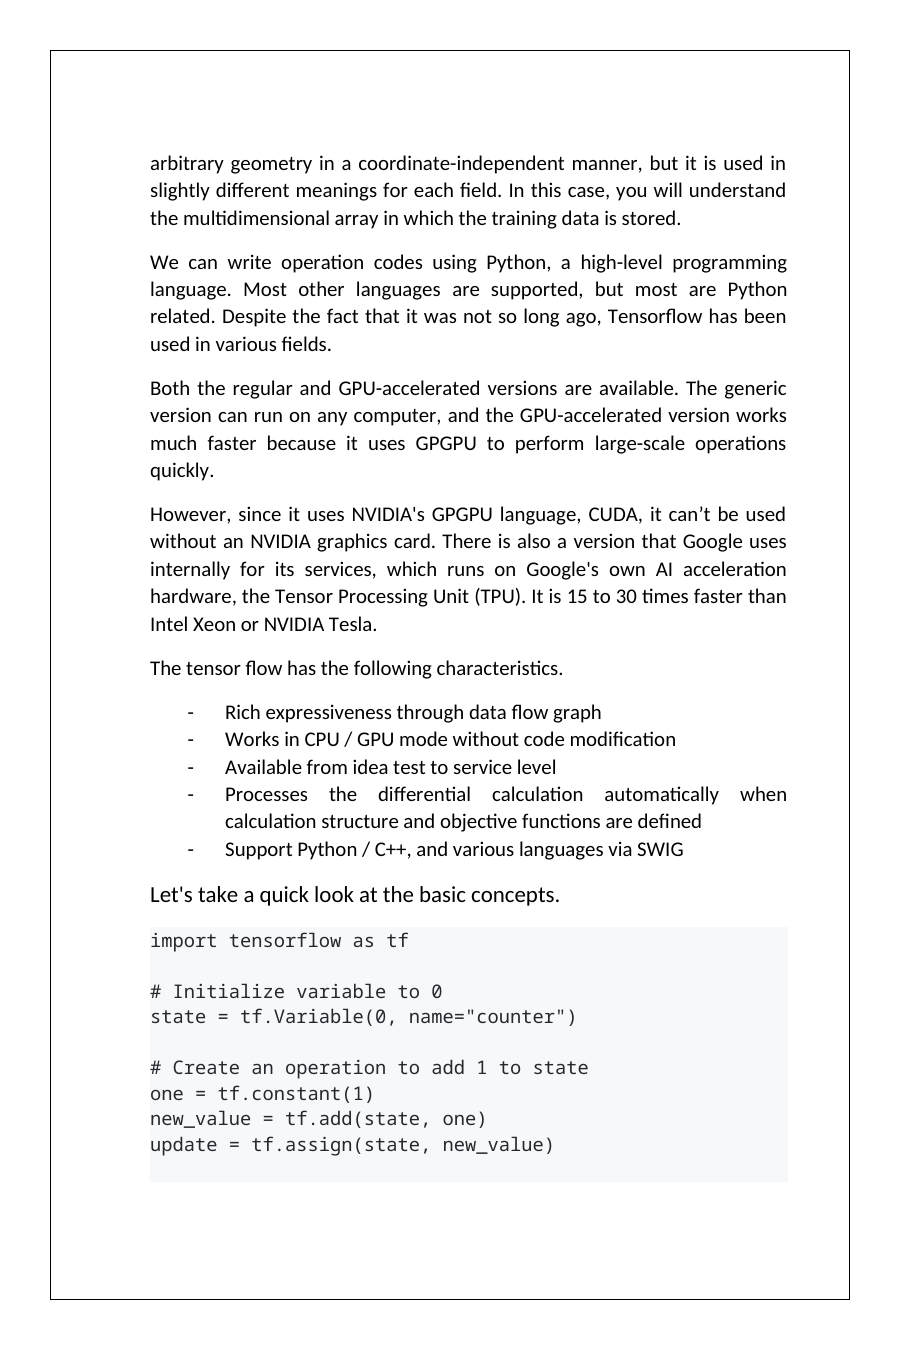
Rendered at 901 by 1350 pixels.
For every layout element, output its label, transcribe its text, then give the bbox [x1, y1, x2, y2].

text # Initialize variable to 0 [150, 978, 788, 1003]
list Available from idea test to service level [187, 754, 788, 779]
text new_value = tf.add(state, one) [150, 1106, 788, 1131]
list Works in CPU / GPU mode without code modification [187, 726, 788, 752]
text update = tf.assign(state, new_value) [150, 1131, 788, 1157]
text one = tf.constant(1) [150, 1080, 788, 1106]
list Processes the differential calculation automatically when calculation structure and objective functions are defined [187, 781, 788, 834]
text import tensorflow as tf [150, 927, 788, 952]
text The tensor flow has the following characteristics. [150, 655, 788, 680]
list Rich expressiveness through data flow graph [187, 699, 788, 724]
text Let's take a quick look at the basic concepts. [150, 880, 788, 908]
text state = tf.Variable(0, name="counter") [150, 1003, 788, 1029]
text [150, 150, 788, 230]
list Support Python / C++, and various languages via SWIG [187, 836, 788, 861]
text Both the regular and GPU-accelerated versions are available. The generic version can run on any computer, and the GPU-accelerated version works much faster because it uses GPGPU to perform large-scale operations quickly. [150, 375, 788, 483]
text # Create an operation to add 1 to state [150, 1054, 788, 1080]
text We can write operation codes using Python, a high-level programming language. Most other languages ​​are supported, but most are Python related. Despite the fact that it was not so long ago, Tensorflow has been used in various fields. [150, 249, 788, 356]
text However, since it uses NVIDIA's GPGPU language, CUDA, it can’t be used without an NVIDIA graphics card. There is also a version that Google uses internally for its services, which runs on Google's own AI acceleration hardware, the Tensor Processing Unit (TPU). It is 15 to 30 times faster than Intel Xeon or NVIDIA Tesla. [150, 501, 788, 636]
